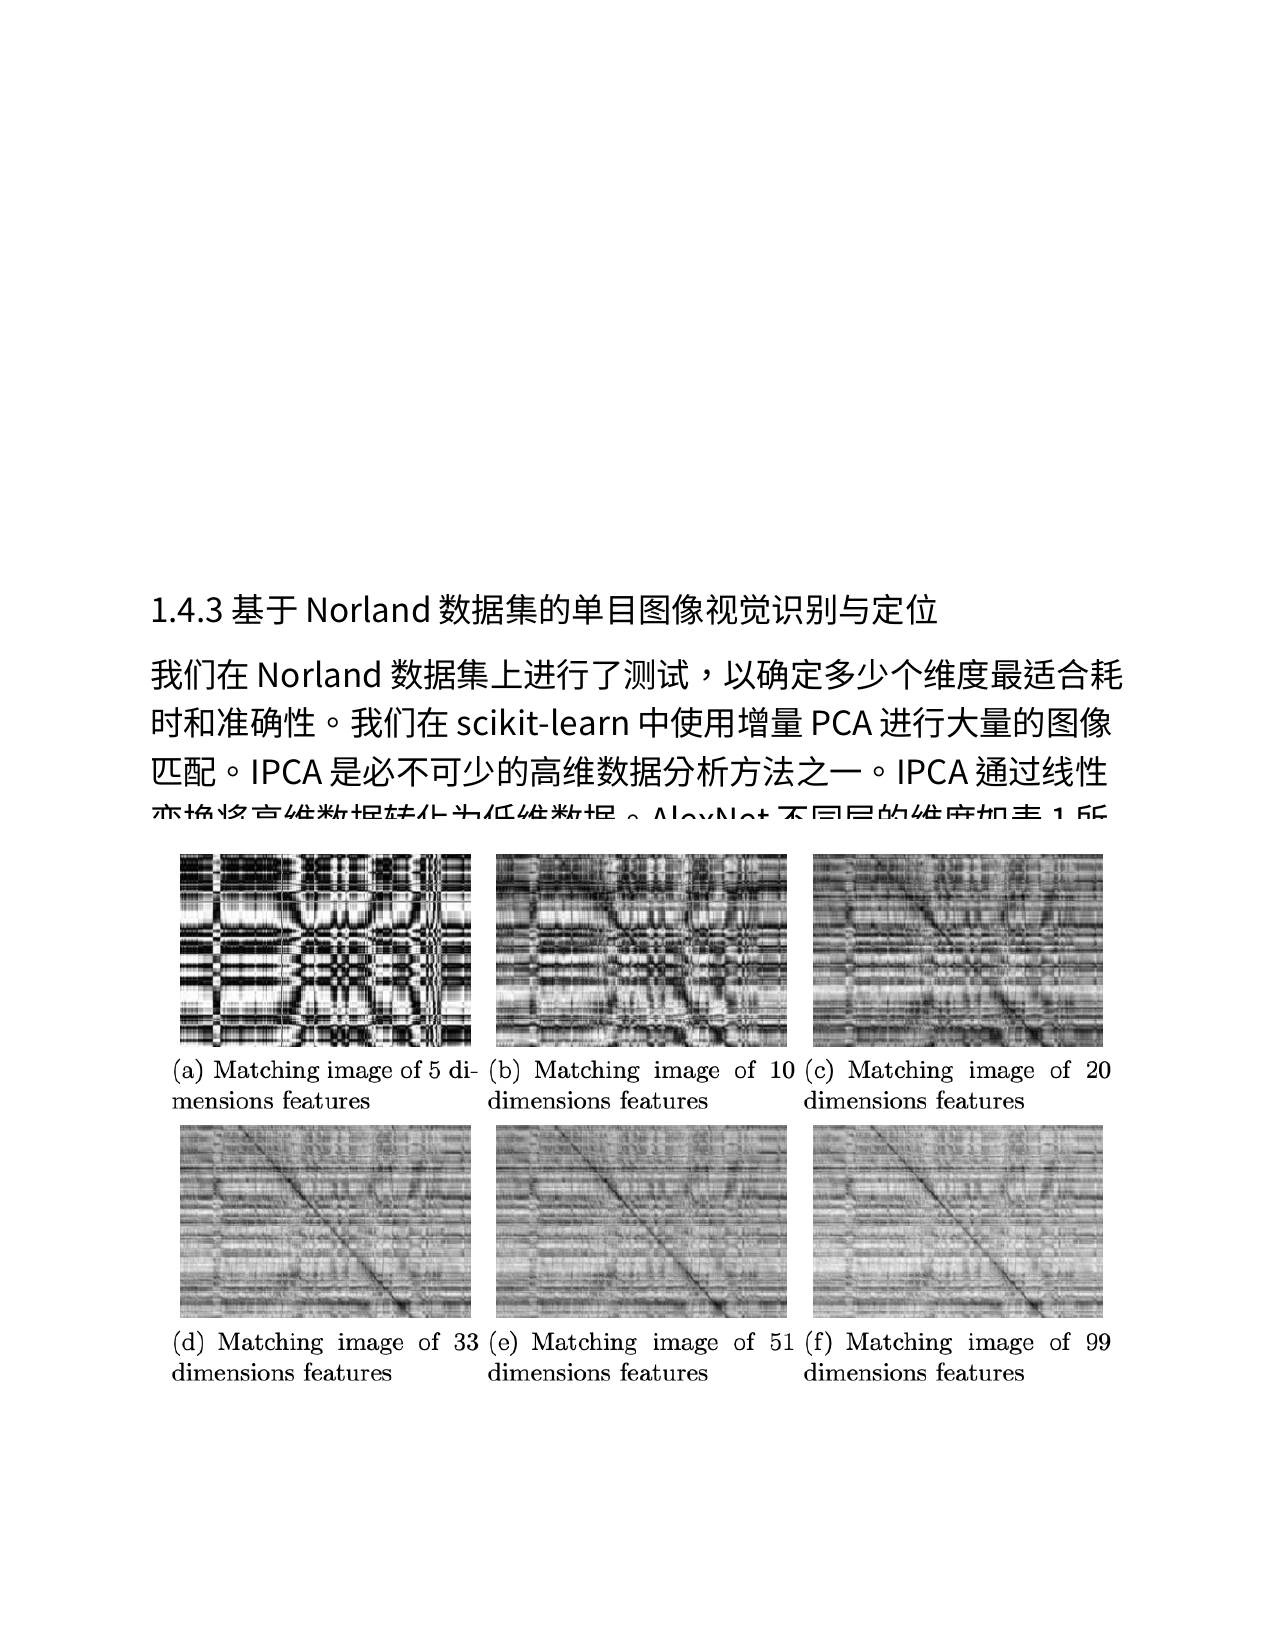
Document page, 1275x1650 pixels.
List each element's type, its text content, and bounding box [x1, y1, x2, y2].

text 1.4.3 基于Norland数据集的单目图像视觉识别与定位 [150, 584, 1125, 632]
text 我们在Norland数据集上进行了测试，以确定多少个维度最适合耗时和准确性。我们在scikit-learn中使用增量PCA进行大量的图像匹配。IPCA是必不可少的高维数据分析方法之一。IPCA通过线性变换将高维数据转化为低维数据。AlexNet不同层的维度如表1所示。很容易理解，我们保留的维度越多，获得的信息就越多，但也很耗时。所以首要任务是确定我们为每个向量保留多少维度。 [150, 649, 1125, 938]
picture [148, 819, 1124, 1399]
